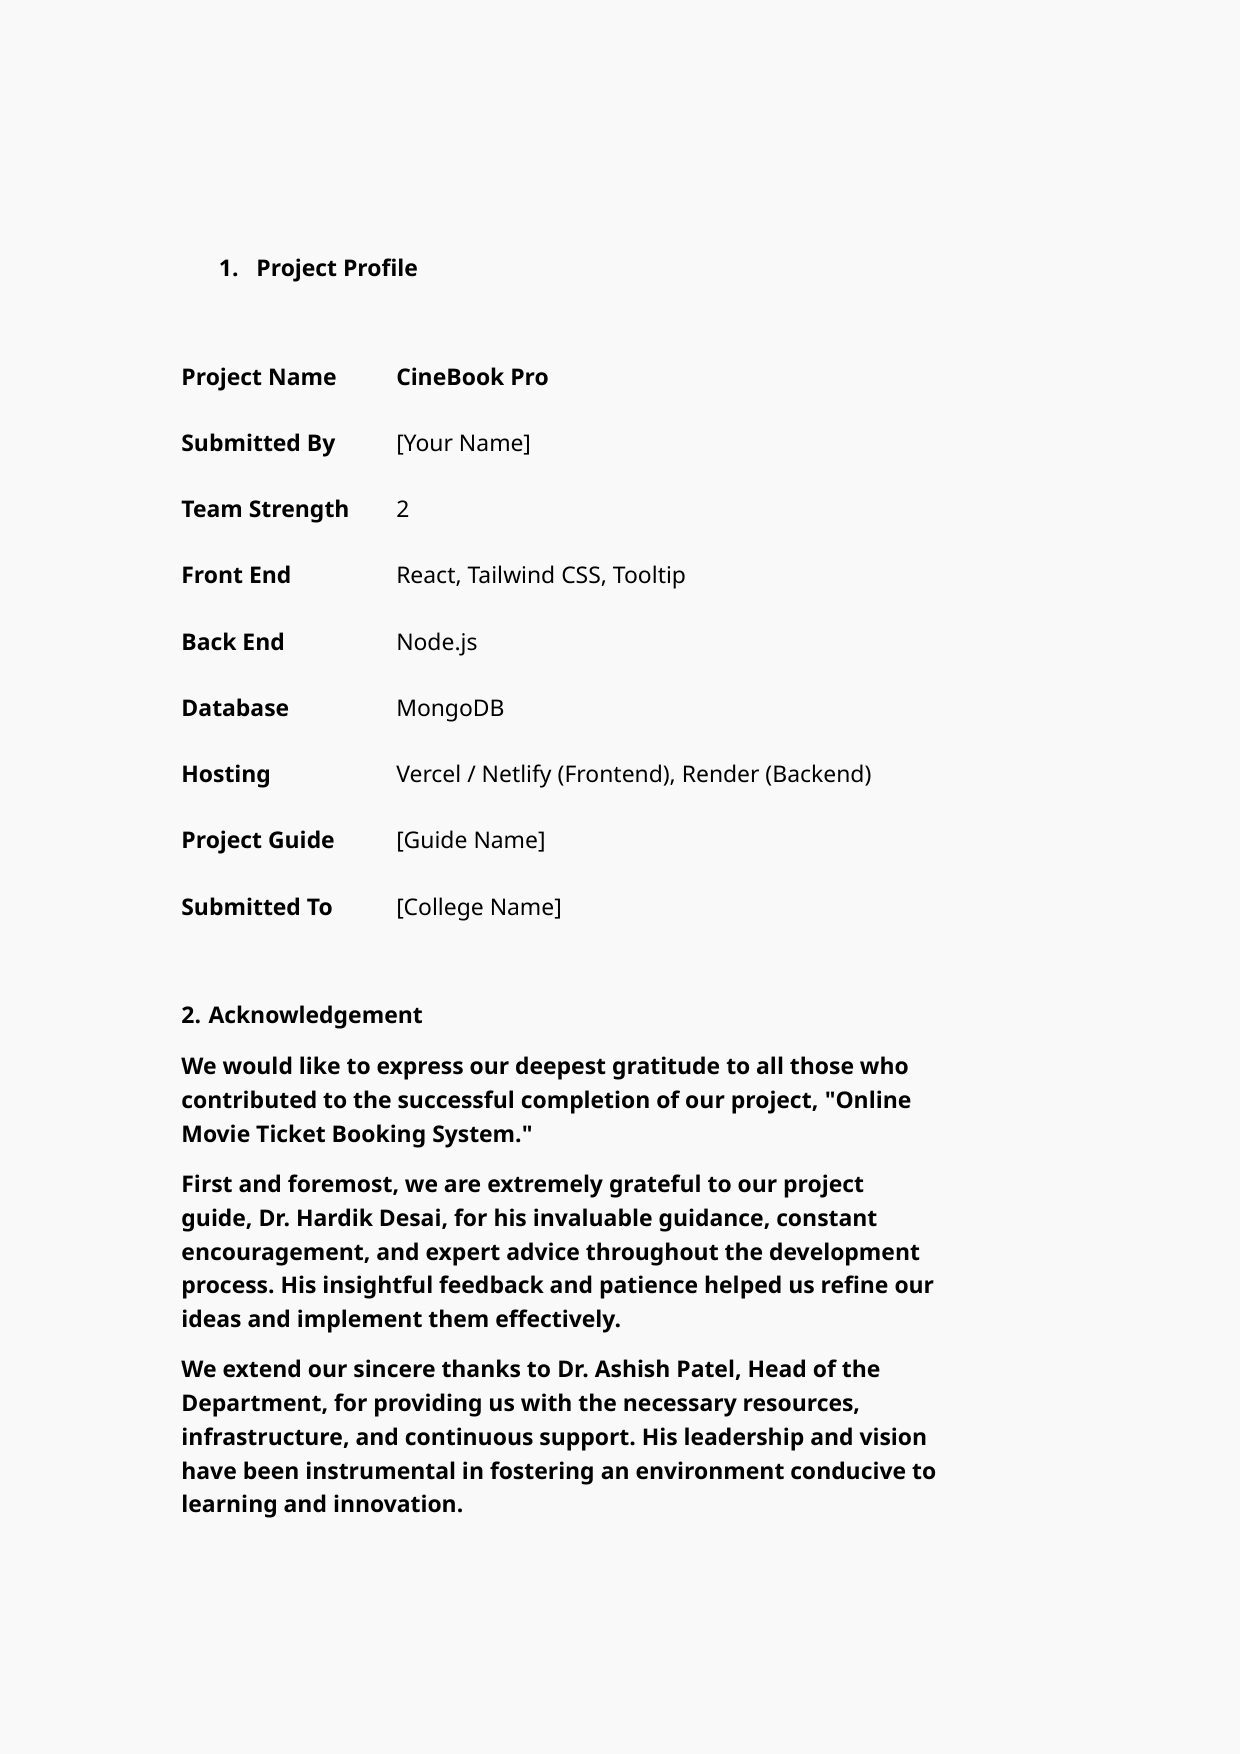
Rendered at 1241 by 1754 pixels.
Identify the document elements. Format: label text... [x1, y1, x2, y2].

table_cell Database [181, 684, 394, 750]
table_cell MongoDB [395, 684, 1017, 750]
table_cell Node.js [395, 618, 1017, 684]
text 2. Acknowledgement [181, 999, 965, 1030]
list Project Profile [219, 252, 965, 283]
table_cell Front End [181, 551, 394, 617]
table_header Project Name [181, 353, 394, 419]
table_cell Submitted To [181, 883, 394, 949]
table_cell 2 [395, 485, 1017, 551]
table_cell [College Name] [395, 883, 1017, 949]
table_cell Project Guide [181, 816, 394, 882]
table_cell Hosting [181, 750, 394, 816]
table_cell Team Strength [181, 485, 394, 551]
table_cell Back End [181, 618, 394, 684]
table_cell [Your Name] [395, 419, 1017, 485]
table_cell React, Tailwind CSS, Tooltip [395, 551, 1017, 617]
table_cell [Guide Name] [395, 816, 1017, 882]
text We would like to express our deepest gratitude to all those who contributed to the successful completion of our project, "Online Movie Ticket Booking System." [181, 1050, 965, 1149]
table_cell Vercel / Netlify (Frontend), Render (Backend) [395, 750, 1017, 816]
text We extend our sincere thanks to Dr. Ashish Patel, Head of the Department, for providing us with the necessary resources, infrastructure, and continuous support. His leadership and vision have been instrumental in fostering an environment conducive to learning and innovation. [181, 1353, 965, 1519]
table_cell Submitted By [181, 419, 394, 485]
text First and foremost, we are extremely grateful to our project guide, Dr. Hardik Desai, for his invaluable guidance, constant encouragement, and expert advice throughout the development process. His insightful feedback and patience helped us refine our ideas and implement them effectively. [181, 1168, 965, 1334]
table_header CineBook Pro [395, 353, 1017, 419]
